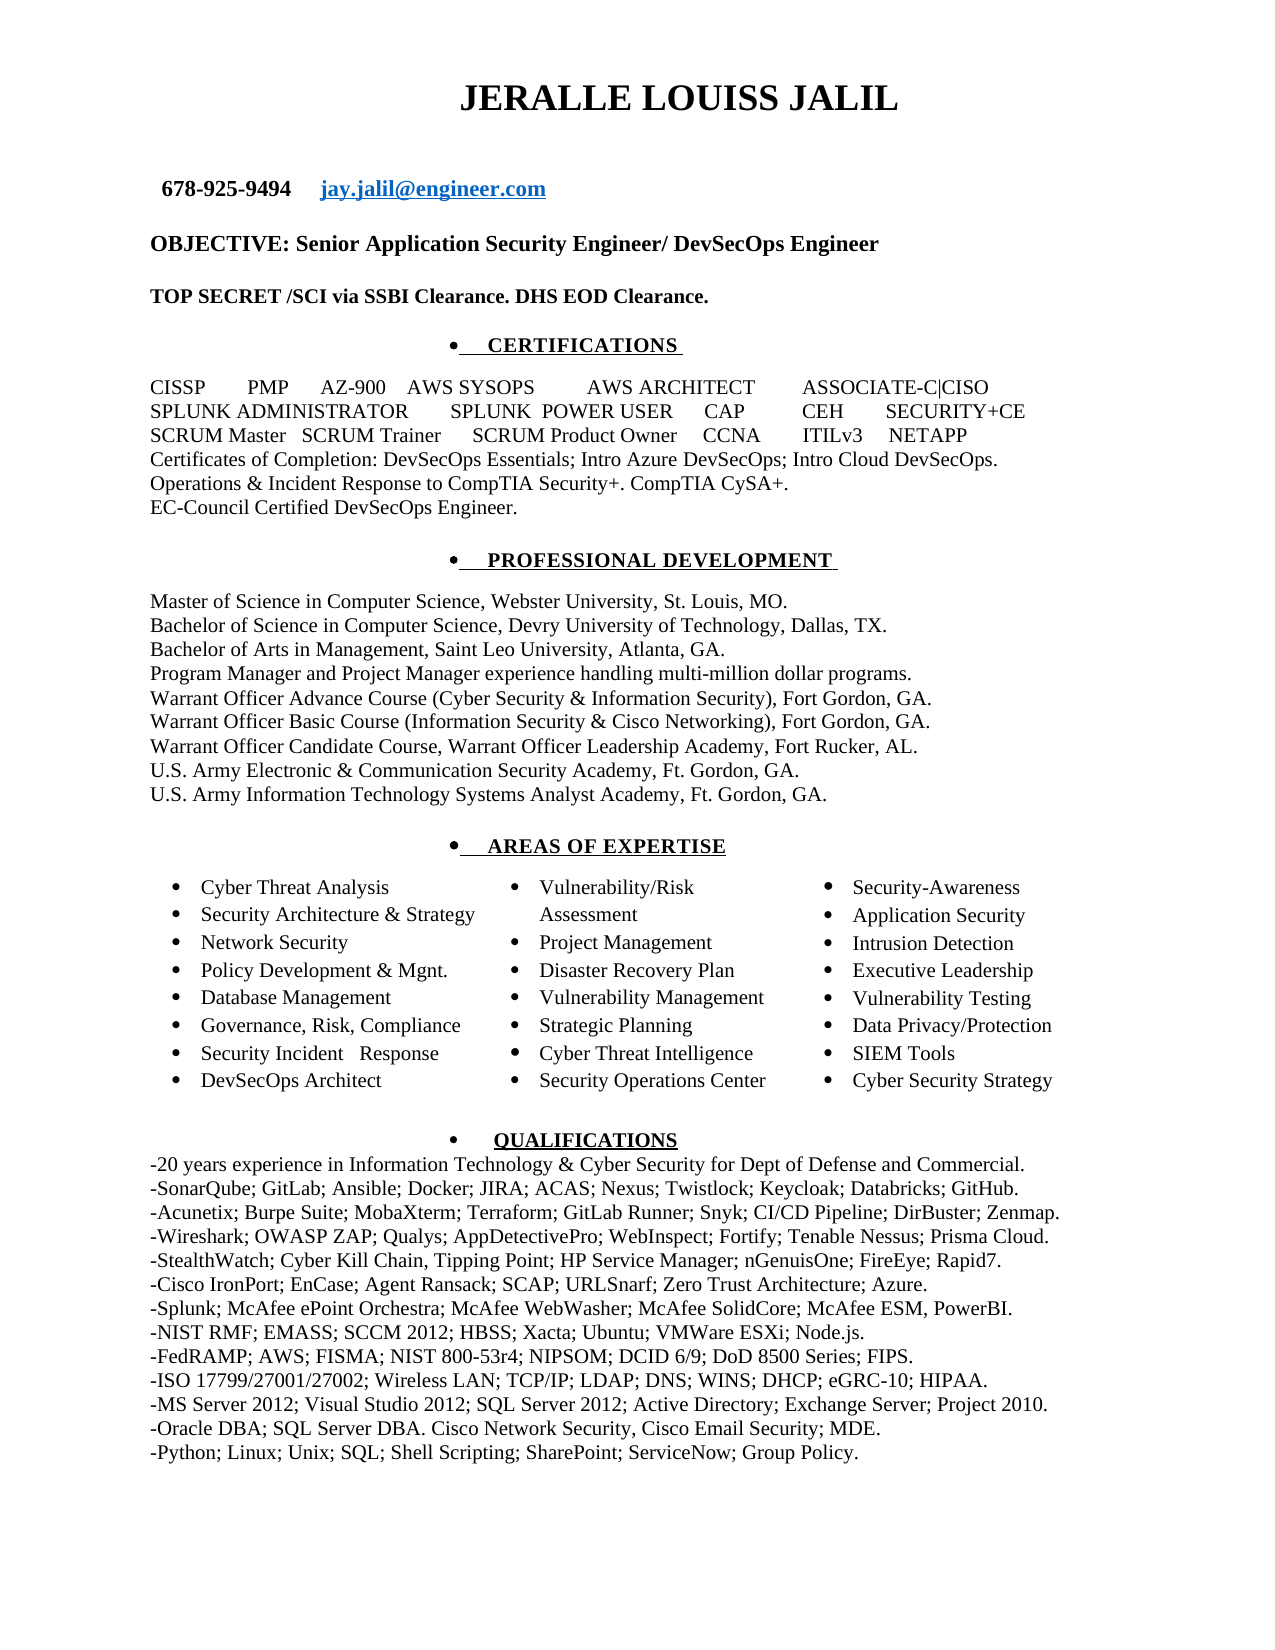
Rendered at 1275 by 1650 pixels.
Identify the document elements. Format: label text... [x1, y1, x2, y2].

text Warrant Officer Basic Course (Information Security & Cisco Networking), Fort Gordon, GA. Warrant Officer Candidate Course, Warrant Officer Leadership Academy, Fort Rucker, AL. [150, 709, 1125, 758]
text -Splunk; McAfee ePoint Orchestra; McAfee WebWasher; McAfee SolidCore; McAfee ESM, PowerBI. [150, 1296, 1125, 1320]
text 678-925-9494 jay.jalil@engineer.com [150, 175, 1125, 201]
text -Python; Linux; Unix; SQL; Shell Scripting; SharePoint; ServiceNow; Group Policy. [150, 1440, 1125, 1464]
table_header Vulnerability/Risk Assessment Project Management Disaster Recovery Plan Vulnerability Management Strategic Planning Cyber Threat Intelligence Security Operations Center [500, 875, 813, 1127]
text CISSP PMP AZ-900 AWS SYSOPS AWS ARCHITECT ASSOCIATE-C|CISO SPLUNK ADMINISTRATOR SPLUNK POWER USER CAP CEH SECURITY+CE SCRUM Master SCRUM Trainer SCRUM Product Owner CCNA ITILv3 NETAPP [150, 375, 1125, 447]
text -Cisco IronPort; EnCase; Agent Ransack; SCAP; URLSnarf; Zero Trust Architecture; Azure. [150, 1272, 1125, 1296]
text Warrant Officer Advance Course (Cyber Security & Information Security), Fort Gordon, GA. [150, 685, 1125, 709]
list PROFESSIONAL DEVELOPMENT [450, 547, 1125, 572]
text -MS Server 2012; Visual Studio 2012; SQL Server 2012; Active Directory; Exchange Server; Project 2010. [150, 1392, 1125, 1416]
text U.S. Army Electronic & Communication Security Academy, Ft. Gordon, GA. U.S. Army Information Technology Systems Analyst Academy, Ft. Gordon, GA. [150, 758, 1125, 834]
text -NIST RMF; EMASS; SCCM 2012; HBSS; Xacta; Ubuntu; VMWare ESXi; Node.js. [150, 1320, 1125, 1344]
list QUALIFICATIONS [450, 1127, 1125, 1152]
text OBJECTIVE: Senior Application Security Engineer/ DevSecOps Engineer [150, 230, 1125, 257]
text Operations & Incident Response to CompTIA Security+. CompTIA CySA+. [150, 471, 1125, 495]
text -StealthWatch; Cyber Kill Chain, Tipping Point; HP Service Manager; nGenuisOne; FireEye; Rapid7. [150, 1248, 1125, 1272]
text -20 years experience in Information Technology & Cyber Security for Dept of Defense and Commercial. [150, 1152, 1125, 1176]
text Certificates of Completion: DevSecOps Essentials; Intro Azure DevSecOps; Intro Cloud DevSecOps. [150, 447, 1125, 471]
text EC-Council Certified DevSecOps Engineer. [150, 495, 1125, 519]
list AREAS OF EXPERTISE [450, 834, 1125, 858]
table_header Security-Awareness Application Security Intrusion Detection Executive Leadership Vulnerability Testing Data Privacy/Protection SIEM Tools Cyber Security Strategy [813, 875, 1125, 1127]
text -Acunetix; Burpe Suite; MobaXterm; Terraform; GitLab Runner; Snyk; CI/CD Pipeline; DirBuster; Zenmap. [150, 1200, 1125, 1224]
text -SonarQube; GitLab; Ansible; Docker; JIRA; ACAS; Nexus; Twistlock; Keycloak; Databricks; GitHub. [150, 1176, 1125, 1200]
text -Oracle DBA; SQL Server DBA. Cisco Network Security, Cisco Email Security; MDE. [150, 1416, 1125, 1440]
table_header Cyber Threat Analysis Security Architecture & Strategy Network Security Policy Development & Mgnt. Database Management Governance, Risk, Compliance Security Incident Response DevSecOps Architect [161, 875, 500, 1127]
text -ISO 17799/27001/27002; Wireless LAN; TCP/IP; LDAP; DNS; WINS; DHCP; eGRC-10; HIPAA. [150, 1368, 1125, 1392]
text TOP SECRET /SCI via SSBI Clearance. DHS EOD Clearance. [150, 284, 1125, 308]
text Master of Science in Computer Science, Webster University, St. Louis, MO. Bachelor of Science in Computer Science, Devry University of Technology, Dallas, TX. Bachelor of Arts in Management, Saint Leo University, Atlanta, GA. [150, 589, 1125, 661]
text Program Manager and Project Manager experience handling multi-million dollar programs. [150, 661, 1125, 685]
list CERTIFICATIONS [450, 333, 1125, 358]
text -FedRAMP; AWS; FISMA; NIST 800-53r4; NIPSOM; DCID 6/9; DoD 8500 Series; FIPS. [150, 1344, 1125, 1368]
text -Wireshark; OWASP ZAP; Qualys; AppDetectivePro; WebInspect; Fortify; Tenable Nessus; Prisma Cloud. [150, 1224, 1125, 1248]
